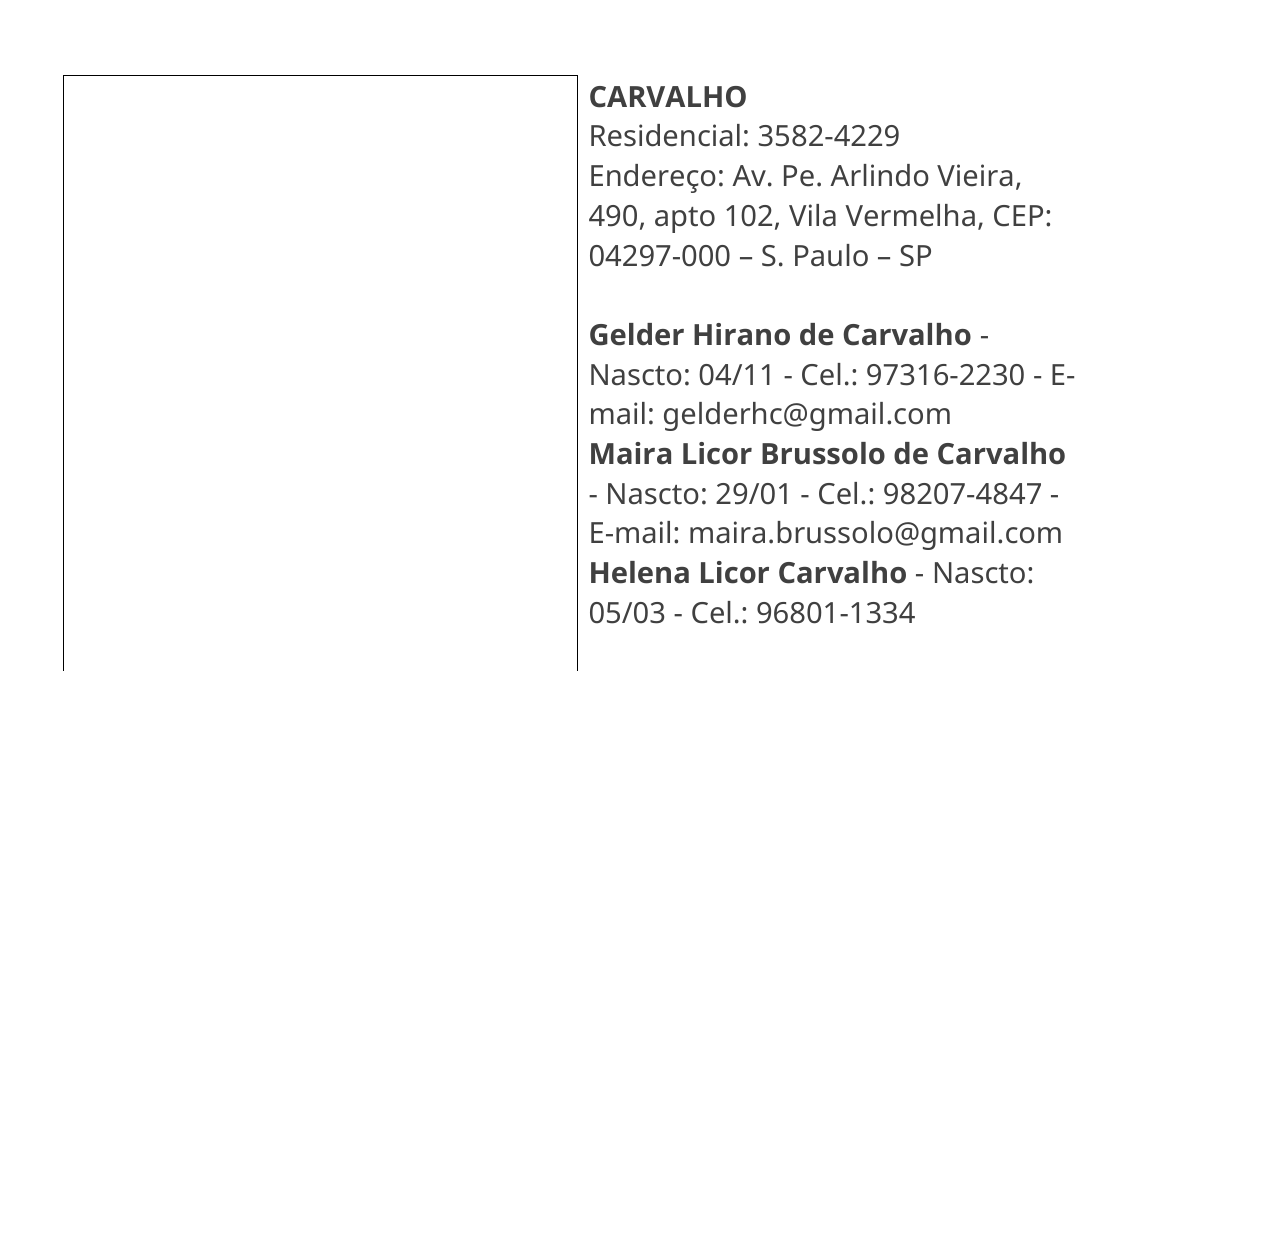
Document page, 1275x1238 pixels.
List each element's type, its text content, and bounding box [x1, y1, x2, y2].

table_cell CARVALHO Residencial: 3582-4229 Endereço: Av. Pe. Arlindo Vieira, 490, apto 102, Vila Vermelha, CEP: 04297-000 – S. Paulo – SP Gelder Hirano de Carvalho - Nascto: 04/11 - Cel.: 97316-2230 - E-mail: gelderhc@gmail.com Maira Licor Brussolo de Carvalho - Nascto: 29/01 - Cel.: 98207-4847 - E-mail: maira.brussolo@gmail.com Helena Licor Carvalho - Nascto: 05/03 - Cel.: 96801-1334 [578, 75, 1090, 671]
table_cell [64, 76, 577, 671]
